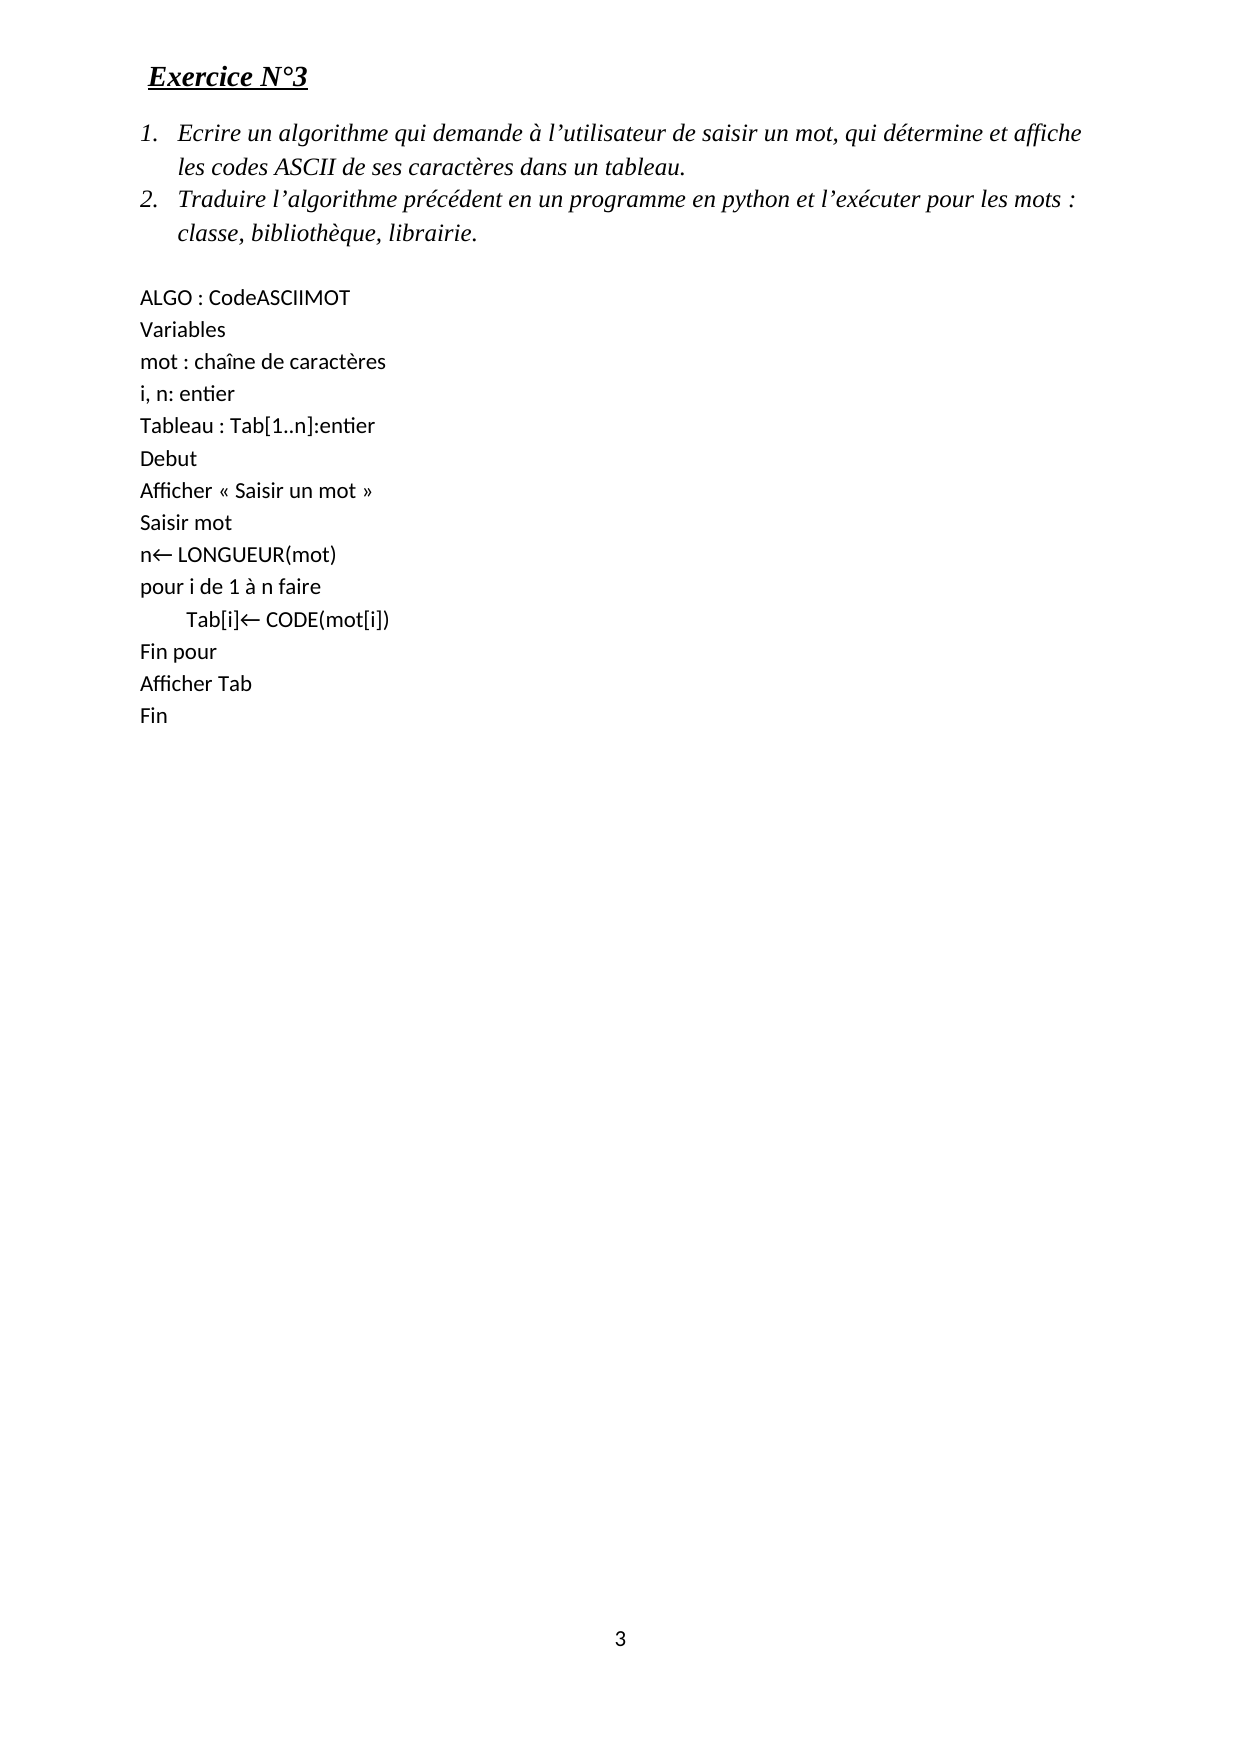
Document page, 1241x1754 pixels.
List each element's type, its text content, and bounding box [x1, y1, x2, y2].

list Ecrire un algorithme qui demande à l’utilisateur de saisir un mot, qui détermine et affiche les codes ASCII de ses caractères dans un tableau. [140, 118, 1093, 180]
list Fin [140, 701, 1093, 729]
text Exercice N°3 [148, 59, 1093, 93]
list Traduire l’algorithme précédent en un programme en python et l’exécuter pour les mots : classe, bibliothèque, librairie. [140, 184, 1093, 246]
list i, n: entier [140, 379, 1093, 407]
list Debut [140, 444, 1093, 472]
list n← LONGUEUR(mot) [140, 540, 1093, 568]
list pour i de 1 à n faire [140, 572, 1093, 601]
list Saisir mot [140, 508, 1093, 536]
list Afficher « Saisir un mot » [140, 476, 1093, 504]
list Variables [140, 315, 1093, 343]
list Tableau : Tab[1..n]:entier [140, 412, 1093, 439]
list ALGO : CodeASCIIMOT [140, 283, 1093, 311]
list Tab[i]← CODE(mot[i]) [140, 605, 1093, 633]
list Fin pour [140, 637, 1093, 665]
list mot : chaîne de caractères [140, 347, 1093, 375]
list Afficher Tab [140, 669, 1093, 697]
